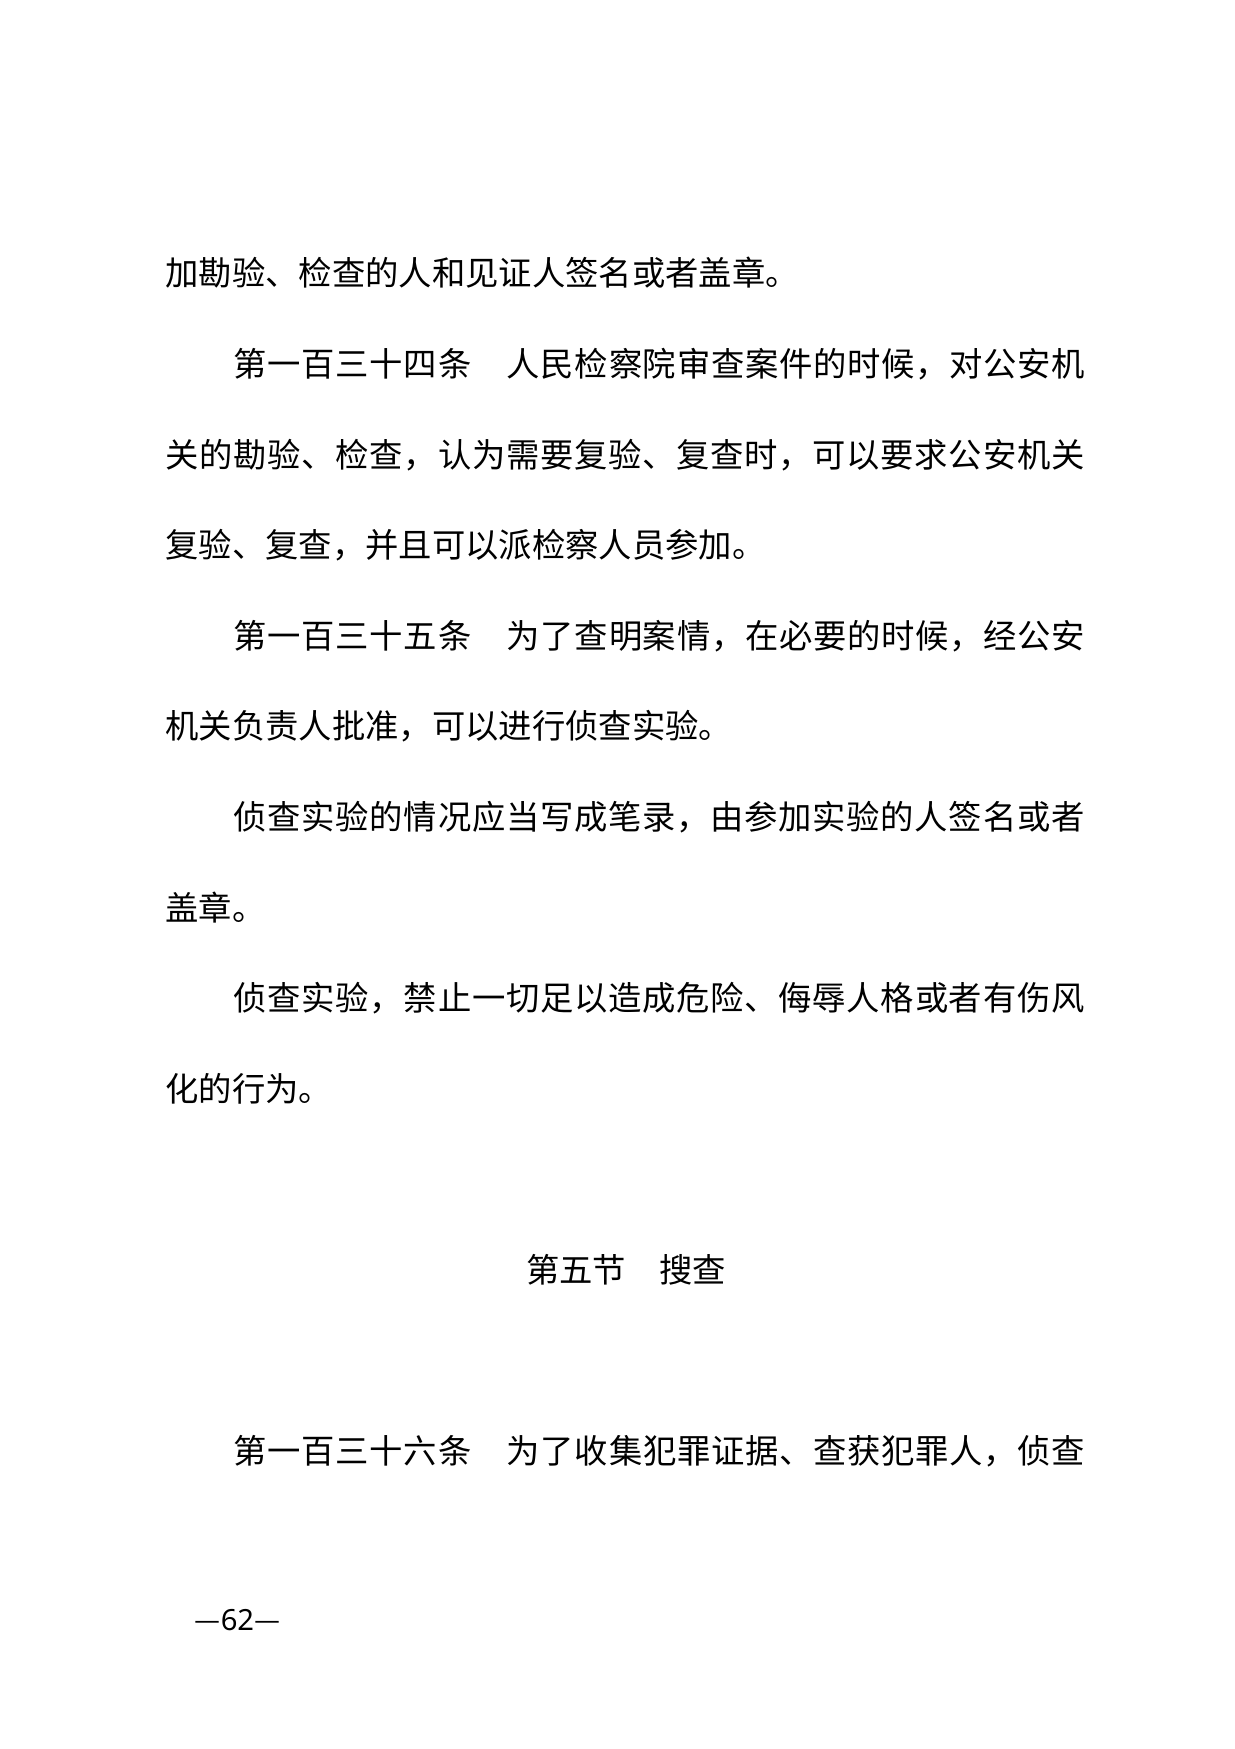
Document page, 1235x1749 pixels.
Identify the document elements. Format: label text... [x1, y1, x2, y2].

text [165, 1404, 1087, 1495]
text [165, 226, 1087, 317]
text 第一百三十五条 为了查明案情，在必要的时候，经公安机关负责人批准，可以进行侦查实验。 [165, 588, 1087, 770]
text 侦查实验的情况应当写成笔录，由参加实验的人签名或者盖章。 [165, 770, 1087, 951]
text 第五节 搜查 [165, 1223, 1087, 1313]
text 第一百三十四条 人民检察院审查案件的时候，对公安机关的勘验、检查，认为需要复验、复查时，可以要求公安机关复验、复查，并且可以派检察人员参加。 [165, 317, 1087, 588]
text 侦查实验，禁止一切足以造成危险、侮辱人格或者有伤风化的行为。 [165, 951, 1087, 1132]
